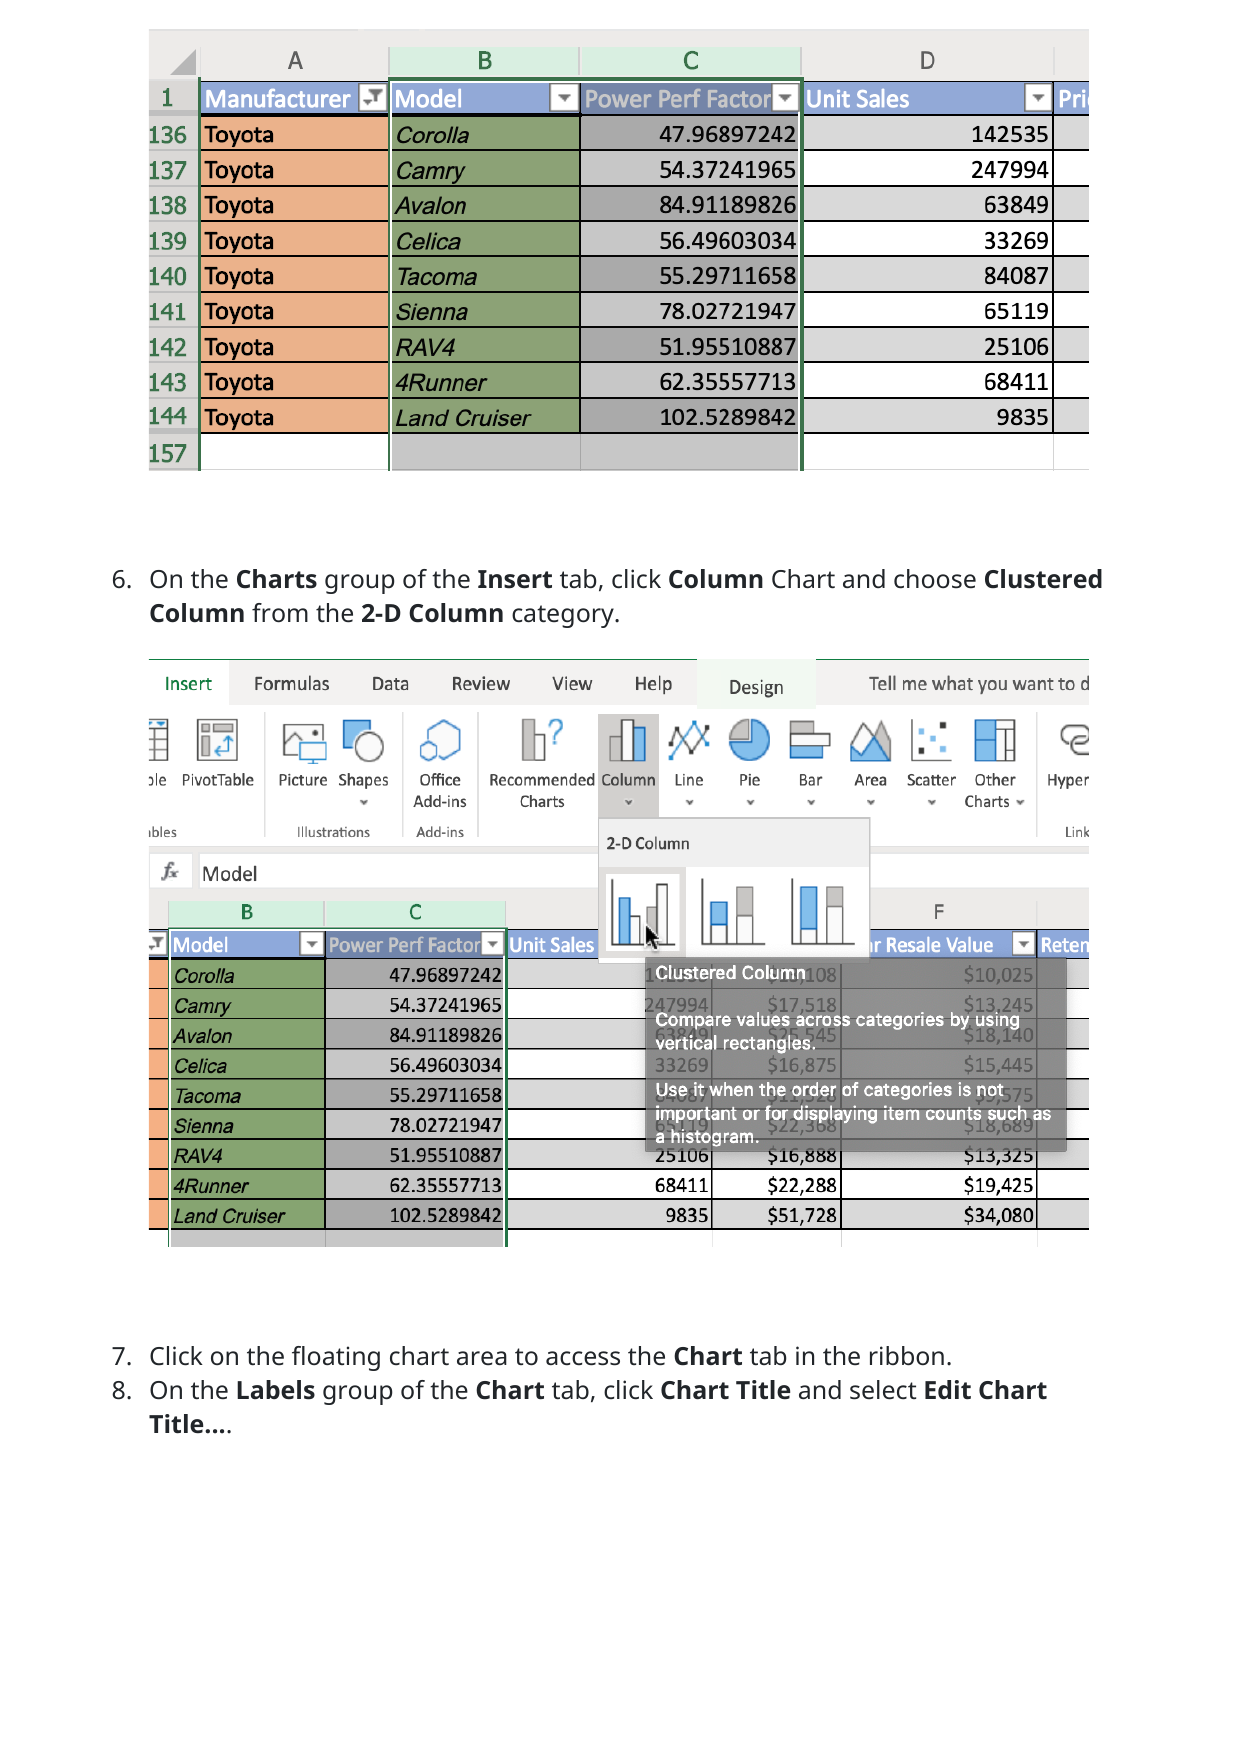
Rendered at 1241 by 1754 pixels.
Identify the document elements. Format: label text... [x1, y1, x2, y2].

picture [148, 659, 1089, 1247]
list Click on the floating chart area to access the Chart tab in the ribbon. [111, 1338, 1137, 1372]
list On the Charts group of the Insert tab, click Column Chart and choose Clustered Column from the 2-D Column category. [111, 562, 1137, 630]
picture [148, 29, 1089, 471]
list On the Labels group of the Chart tab, click Chart Title and select Edit Chart Title.... [111, 1372, 1137, 1440]
